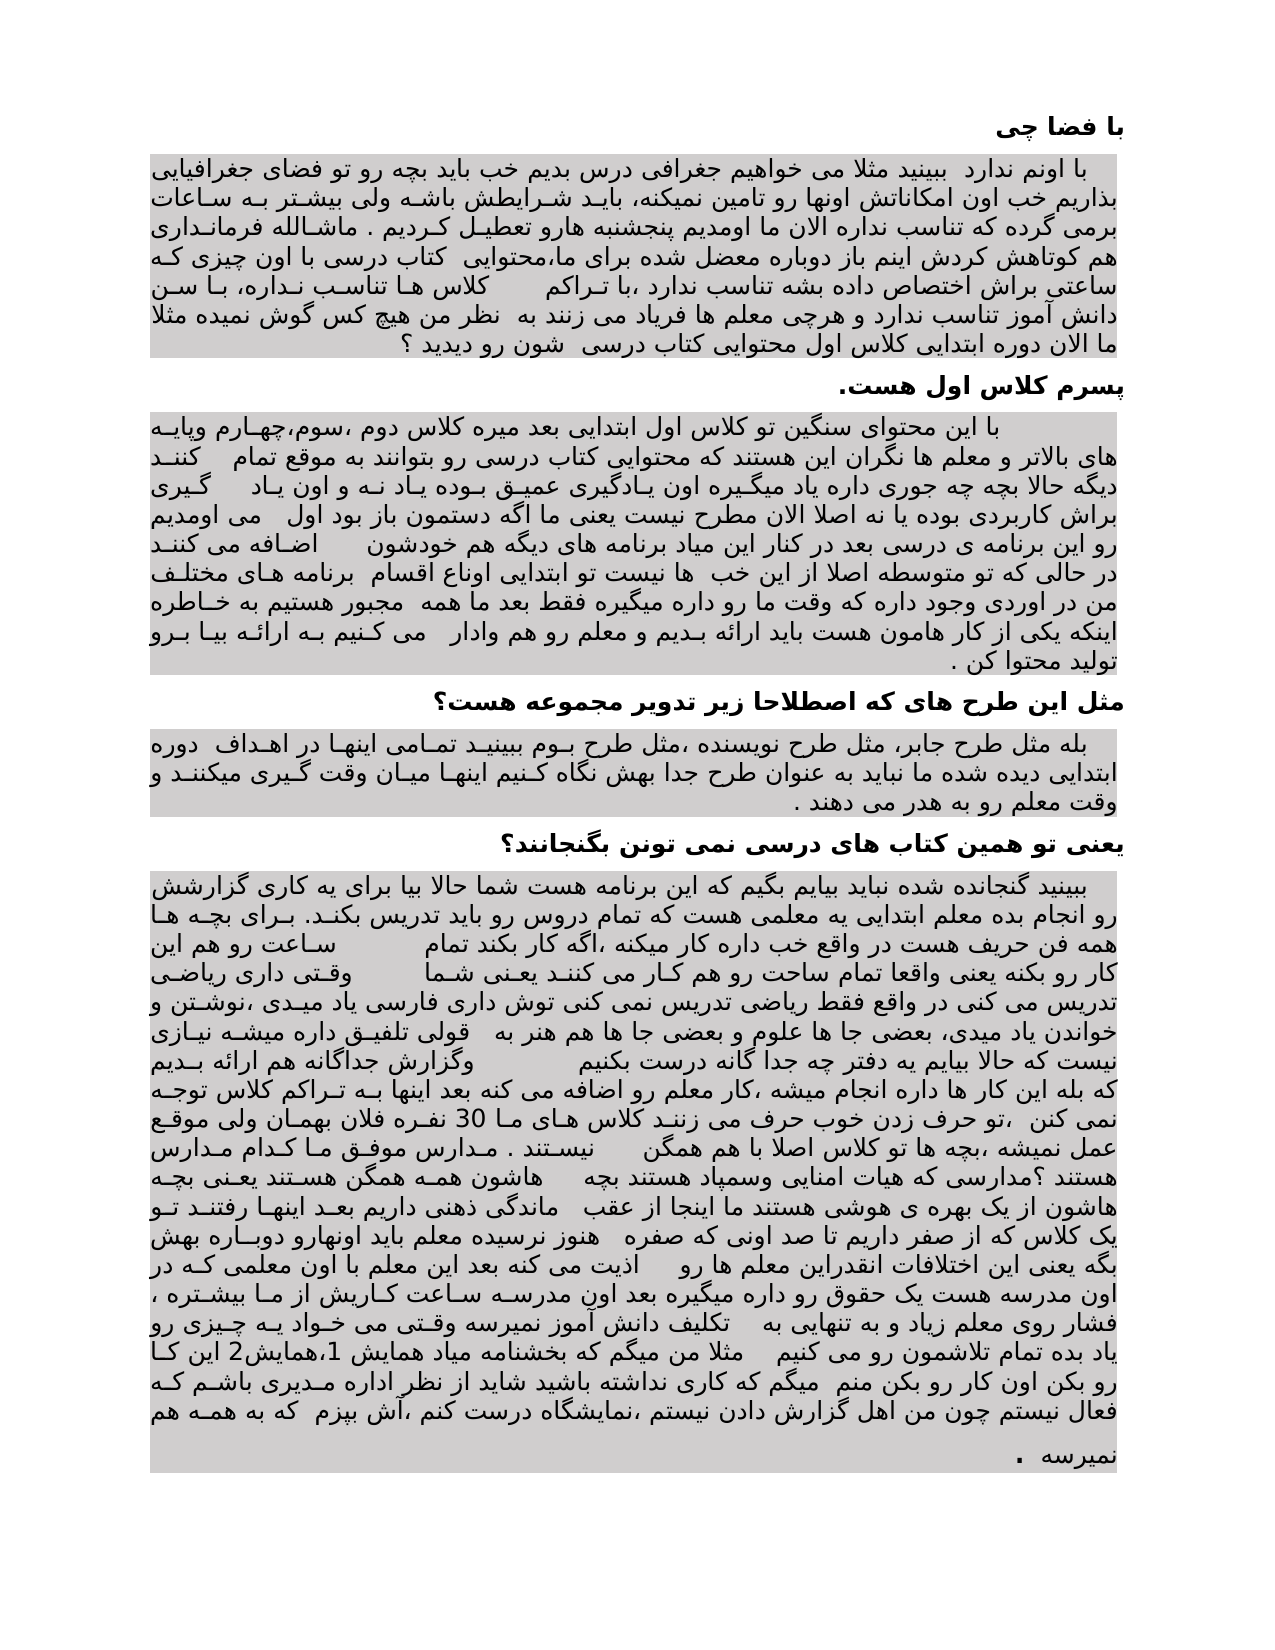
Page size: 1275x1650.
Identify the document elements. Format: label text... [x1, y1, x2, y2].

text با اونم ندارد ببینید مثلا می خواهیم جغرافی درس بدیم خب باید بچه رو تو فضای جغرافیایی بذاریم خب اون امکاناتش اونها رو تامین نمیکنه، باید شرایطش باشه ولی بیشتر به ساعات برمی گرده که تناسب نداره الان ما اومدیم پنجشنبه هارو تعطیل کردیم . ماشالله فرمانداری هم کوتاهش کردش اینم باز دوباره معضل شده برای ما،محتوایی کتاب درسی با اون چیزی که ساعتی براش اختصاص داده بشه تناسب ندارد ،با تراکم کلاس ها تناسب نداره، با سن دانش آموز تناسب ندارد و هرچی معلم ها فریاد می زنند به نظر من هیچ کس گوش نمیده مثلا ما الان دوره ابتدایی کلاس اول محتوایی کتاب درسی شون رو دیدید ؟ [150, 154, 1117, 358]
text پسرم کلاس اول هست. [150, 371, 1125, 400]
text با این محتوای سنگین تو کلاس اول ابتدایی بعد میره کلاس دوم ،سوم،چهارم وپایه های بالاتر و معلم ها نگران این هستند که محتوایی کتاب درسی رو بتوانند به موقع تمام کنند دیگه حالا بچه چه جوری داره یاد میگیره اون یادگیری عمیق بوده یاد نه و اون یاد گیری براش کاربردی بوده یا نه اصلا الان مطرح نیست یعنی ما اگه دستمون باز بود اول می اومدیم رو این برنامه ی درسی بعد در کنار این میاد برنامه های دیگه هم خودشون اضافه می کنند در حالی که تو متوسطه اصلا از این خب ها نیست تو ابتدایی اوناع اقسام برنامه های مختلف من در اوردی وجود داره که وقت ما رو داره میگیره فقط بعد ما همه مجبور هستیم به خاطره اینکه یکی از کار هامون هست باید ارائه بدیم و معلم رو هم وادار می کنیم به ارائه بیا برو تولید محتوا کن . [150, 412, 1117, 675]
text با فضا چی [150, 112, 1125, 142]
text بله مثل طرح جابر، مثل طرح نویسنده ،مثل طرح بوم ببینید تمامی اینها در اهداف دوره ابتدایی دیده شده ما نباید به عنوان طرح جدا بهش نگاه کنیم اینها میان وقت گیری میکنند و وقت معلم رو به هدر می دهند . [150, 729, 1117, 817]
text مثل این طرح های که اصطلاحا زیر تدویر مجموعه هست؟ [150, 687, 1125, 717]
text یعنی تو همین کتاب های درسی نمی تونن بگنجانند؟ [150, 829, 1125, 858]
text ببینید گنجانده شده نباید بیایم بگیم که این برنامه هست شما حالا بیا برای یه کاری گزارشش رو انجام بده معلم ابتدایی یه معلمی هست که تمام دروس رو باید تدریس بکند. برای بچه ها همه فن حریف هست در واقع خب داره کار میکنه ،اگه کار بکند تمام ساعت رو هم این کار رو بکنه یعنی واقعا تمام ساحت رو هم کار می کنند یعنی شما وقتی داری ریاضی تدریس می کنی در واقع فقط ریاضی تدریس نمی کنی توش داری فارسی یاد میدی ،نوشتن و خواندن یاد میدی، بعضی جا ها علوم و بعضی جا ها هم هنر به قولی تلفیق داره میشه نیازی نیست که حالا بیایم یه دفتر چه جدا گانه درست بکنیم وگزارش جداگانه هم ارائه بدیم که بله این کار ها داره انجام میشه ،کار معلم رو اضافه می کنه بعد اینها به تراکم کلاس توجه نمی کنن ،تو حرف زدن خوب حرف می زنند کلاس های ما 30 نفره فلان بهمان ولی موقع عمل نمیشه ،بچه ها تو کلاس اصلا با هم همگن نیستند . مدارس موفق ما کدام مدارس هستند ؟مدارسی که هیات امنایی وسمپاد هستند بچه هاشون همه همگن هستند یعنی بچه هاشون از یک بهره ی هوشی هستند ما اینجا از عقب ماندگی ذهنی داریم بعد اینها رفتند تو یک کلاس که از صفر داریم تا صد اونی که صفره هنوز نرسیده معلم باید اونهارو دوباره بهش بگه یعنی این اختلافات انقدراین معلم ها رو اذیت می کنه بعد این معلم با اون معلمی که در اون مدرسه هست یک حقوق رو داره میگیره بعد اون مدرسه ساعت کاریش از ما بیشتره ، فشار روی معلم زیاد و به تنهایی به تکلیف دانش آموز نمیرسه وقتی می خواد یه چیزی رو یاد بده تمام تلاشمون رو می کنیم مثلا من میگم که بخشنامه میاد همایش 1،همایش2 این کا رو بکن اون کار رو بکن منم میگم که کاری نداشته باشید شاید از نظر اداره مدیری باشم که فعال نیستم چون من اهل گزارش دادن نیستم ،نمایشگاه درست کنم ،آش بپزم که به همه هم نمیرسه . [150, 871, 1117, 1473]
